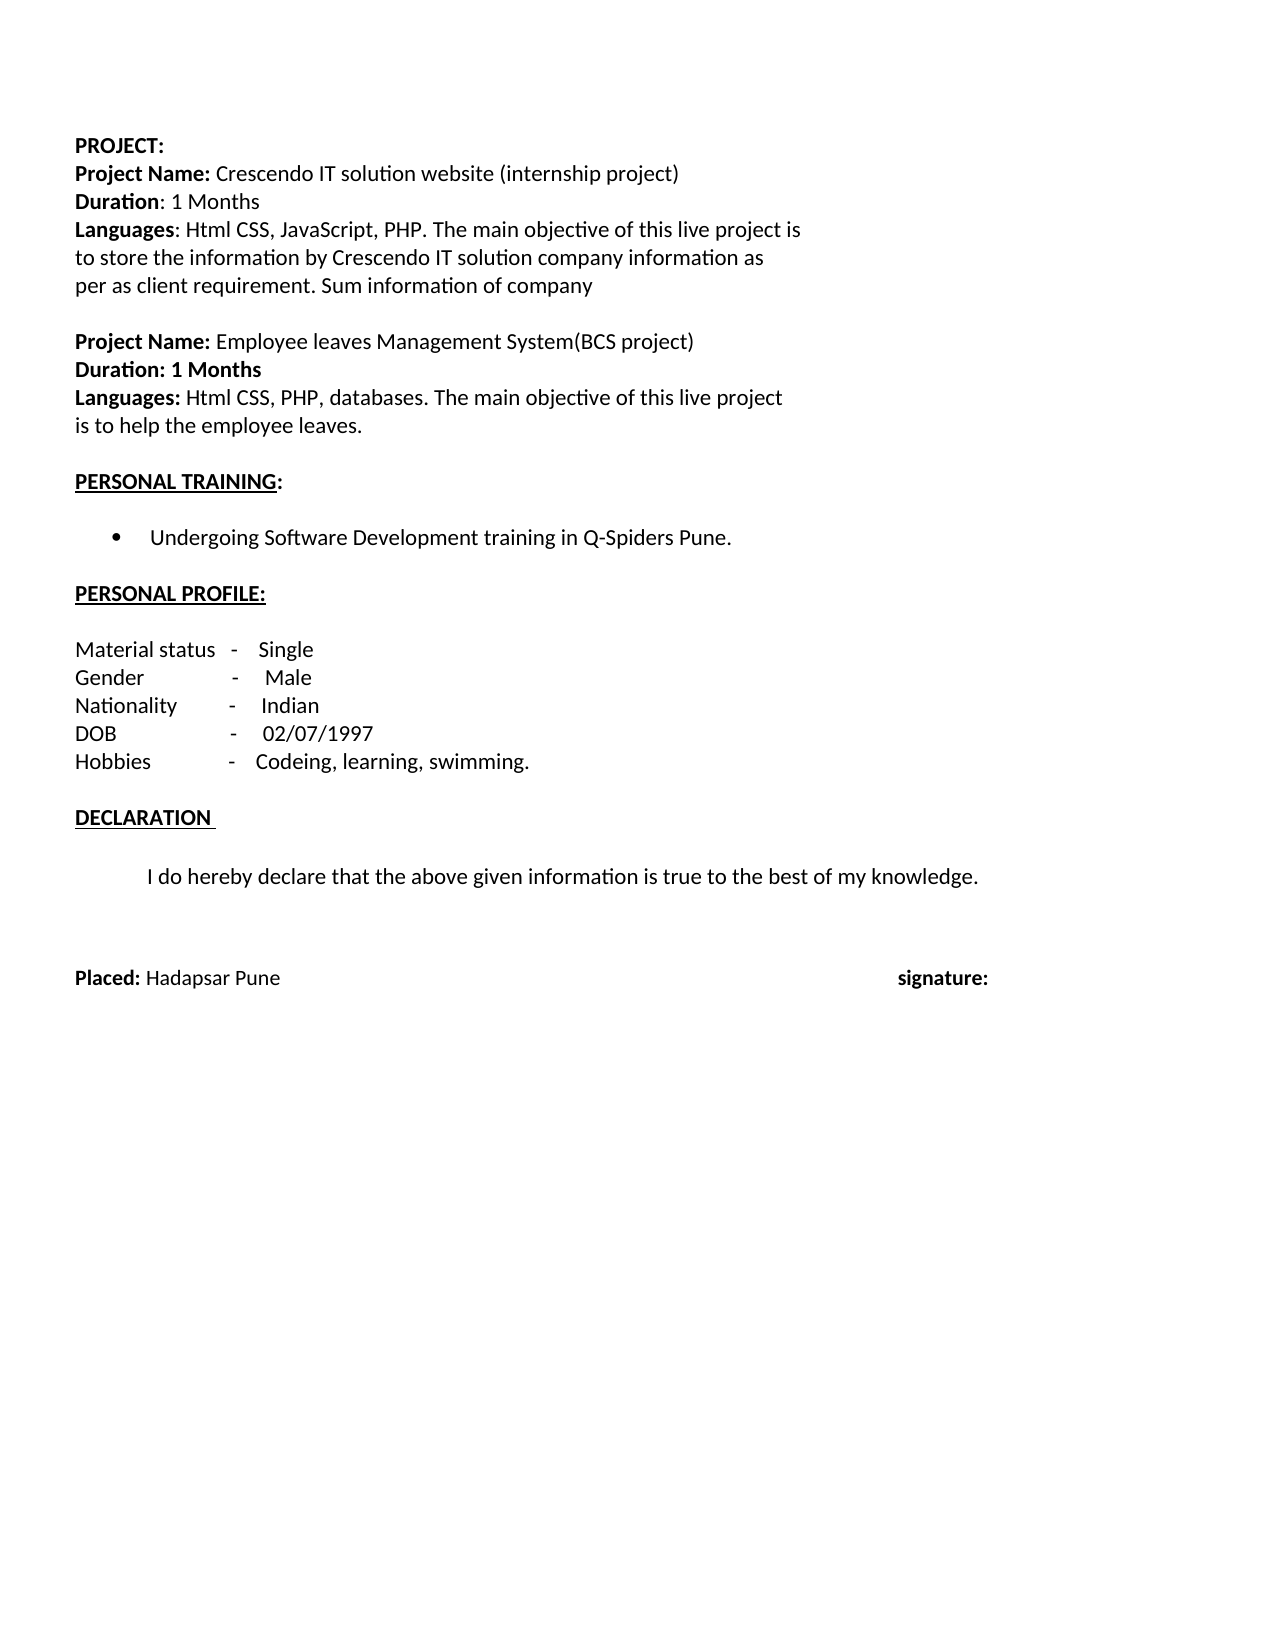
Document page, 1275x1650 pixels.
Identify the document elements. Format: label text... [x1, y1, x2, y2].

text per as client requirement. Sum information of company [75, 271, 1200, 299]
text Duration: 1 Months [75, 187, 1200, 215]
text Hobbies - Codeing, learning, swimming. [75, 747, 1200, 776]
text Nationality - Indian [75, 691, 1200, 719]
text Material status - Single [75, 635, 1200, 663]
text PROJECT: [75, 131, 1200, 159]
text I do hereby declare that the above given information is true to the best of my knowledge. [75, 862, 1200, 890]
text PERSONAL PROFILE: [75, 579, 1200, 607]
text PERSONAL TRAINING: [75, 467, 1200, 495]
text Project Name: Crescendo IT solution website (internship project) [75, 159, 1200, 187]
text DOB - 02/07/1997 [75, 719, 1200, 747]
text DECLARATION [75, 803, 1200, 832]
text is to help the employee leaves. [75, 411, 1200, 439]
text Languages: Html CSS, JavaScript, PHP. The main objective of this live project is [75, 215, 1200, 243]
text to store the information by Crescendo IT solution company information as [75, 243, 1200, 271]
text Gender - Male [75, 663, 1200, 691]
text Placed: Hadapsar Pune signature: [75, 964, 1200, 991]
text Languages: Html CSS, PHP, databases. The main objective of this live project [75, 383, 1200, 411]
text Project Name: Employee leaves Management System(BCS project) [75, 327, 1200, 355]
text Duration: 1 Months [75, 355, 1200, 383]
list Undergoing Software Development training in Q-Spiders Pune. [112, 523, 1200, 551]
